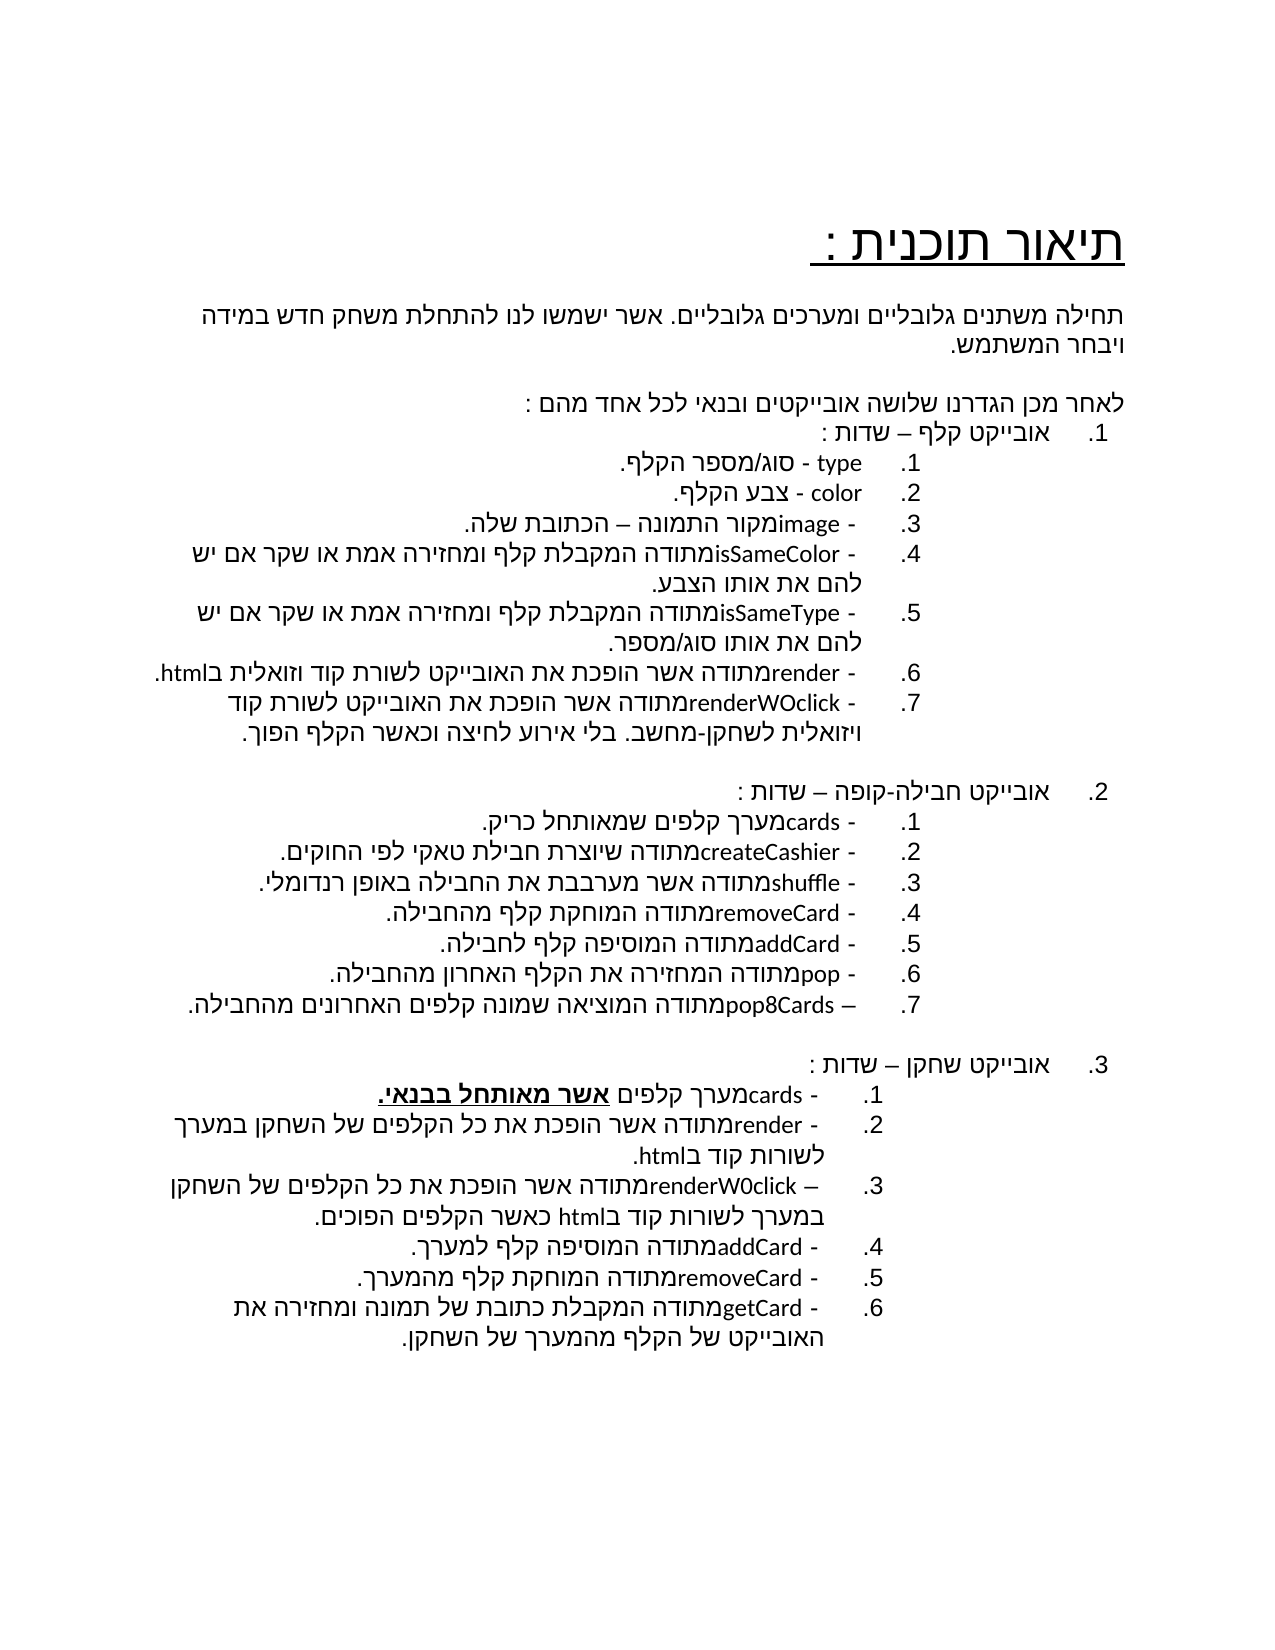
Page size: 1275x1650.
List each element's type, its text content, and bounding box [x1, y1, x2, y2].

list color - צבע הקלף. [150, 477, 900, 508]
list - renderמתודה אשר הופכת את האובייקט לשורת קוד וזואלית בhtml. [150, 657, 900, 687]
list - popמתודה המחזירה את הקלף האחרון מהחבילה. [150, 958, 900, 989]
list - shuffleמתודה אשר מערבבת את החבילה באופן רנדומלי. [150, 867, 900, 897]
list - addCardמתודה המוסיפה קלף לחבילה. [150, 928, 900, 958]
list - createCashierמתודה שיוצרת חבילת טאקי לפי החוקים. [150, 836, 900, 867]
list אובייקט קלף – שדות : [150, 418, 1087, 447]
list - renderמתודה אשר הופכת את כל הקלפים של השחקן במערך לשורות קוד בhtml. [150, 1109, 862, 1170]
list - removeCardמתודה המוחקת קלף מהמערך. [150, 1262, 862, 1292]
list - isSameColorמתודה המקבלת קלף ומחזירה אמת או שקר אם יש להם את אותו הצבע. [150, 538, 900, 598]
list אובייקט שחקן – שדות : [150, 1050, 1087, 1079]
text תיאור תוכנית : [150, 213, 1125, 271]
list - cardsמערך קלפים אשר מאותחל בבנאי. [150, 1079, 862, 1109]
list - renderWOclickמתודה אשר הופכת את האובייקט לשורת קוד ויזואלית לשחקן-מחשב. בלי אירוע לחיצה וכאשר הקלף הפוך. [150, 687, 900, 747]
list - cardsמערך קלפים שמאותחל כריק. [150, 806, 900, 836]
text תחילה משתנים גלובליים ומערכים גלובליים. אשר ישמשו לנו להתחלת משחק חדש במידה ויבחר המשתמש. [150, 301, 1125, 359]
list - isSameTypeמתודה המקבלת קלף ומחזירה אמת או שקר אם יש להם את אותו סוג/מספר. [150, 598, 900, 657]
list – renderW0clickמתודה אשר הופכת את כל הקלפים של השחקן במערך לשורות קוד בhtml כאשר הקלפים הפוכים. [150, 1170, 862, 1231]
list - imageמקור התמונה – הכתובת שלה. [150, 508, 900, 538]
list - addCardמתודה המוסיפה קלף למערך. [150, 1231, 862, 1262]
list - removeCardמתודה המוחקת קלף מהחבילה. [150, 897, 900, 928]
list אובייקט חבילה-קופה – שדות : [150, 777, 1087, 806]
text לאחר מכן הגדרנו שלושה אובייקטים ובנאי לכל אחד מהם : [150, 389, 1125, 418]
list – pop8Cardsמתודה המוציאה שמונה קלפים האחרונים מהחבילה. [150, 989, 900, 1019]
list - getCardמתודה המקבלת כתובת של תמונה ומחזירה את האובייקט של הקלף מהמערך של השחקן. [150, 1292, 862, 1352]
list type - סוג/מספר הקלף. [150, 447, 900, 477]
